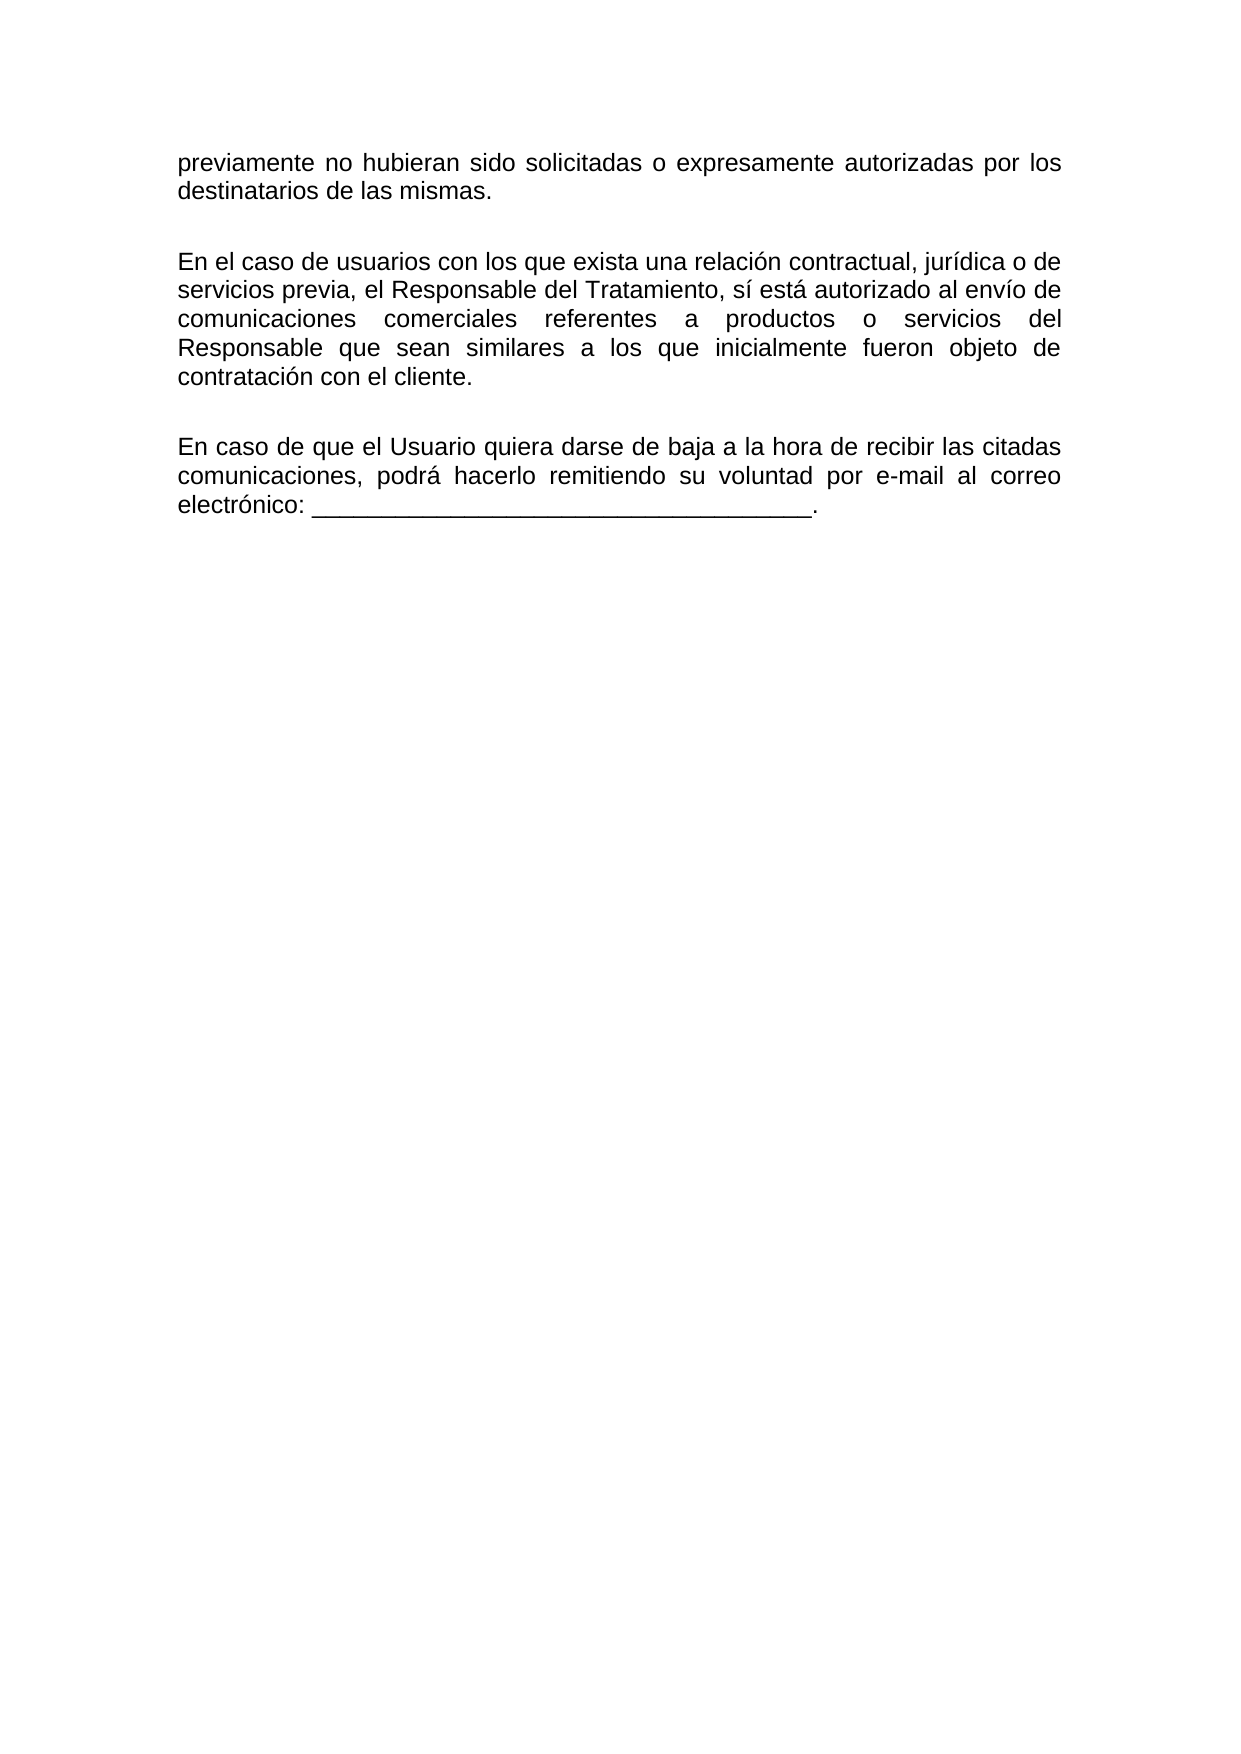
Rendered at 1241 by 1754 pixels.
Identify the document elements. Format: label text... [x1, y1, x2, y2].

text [177, 148, 1063, 205]
text En caso de que el Usuario quiera darse de baja a la hora de recibir las citadas comunicaciones, podrá hacerlo remitiendo su voluntad por e-mail al correo electrónico: ____________________________________. [177, 432, 1063, 518]
text En el caso de usuarios con los que exista una relación contractual, jurídica o de servicios previa, el Responsable del Tratamiento, sí está autorizado al envío de comunicaciones comerciales referentes a productos o servicios del Responsable que sean similares a los que inicialmente fueron objeto de contratación con el cliente. [177, 247, 1063, 391]
